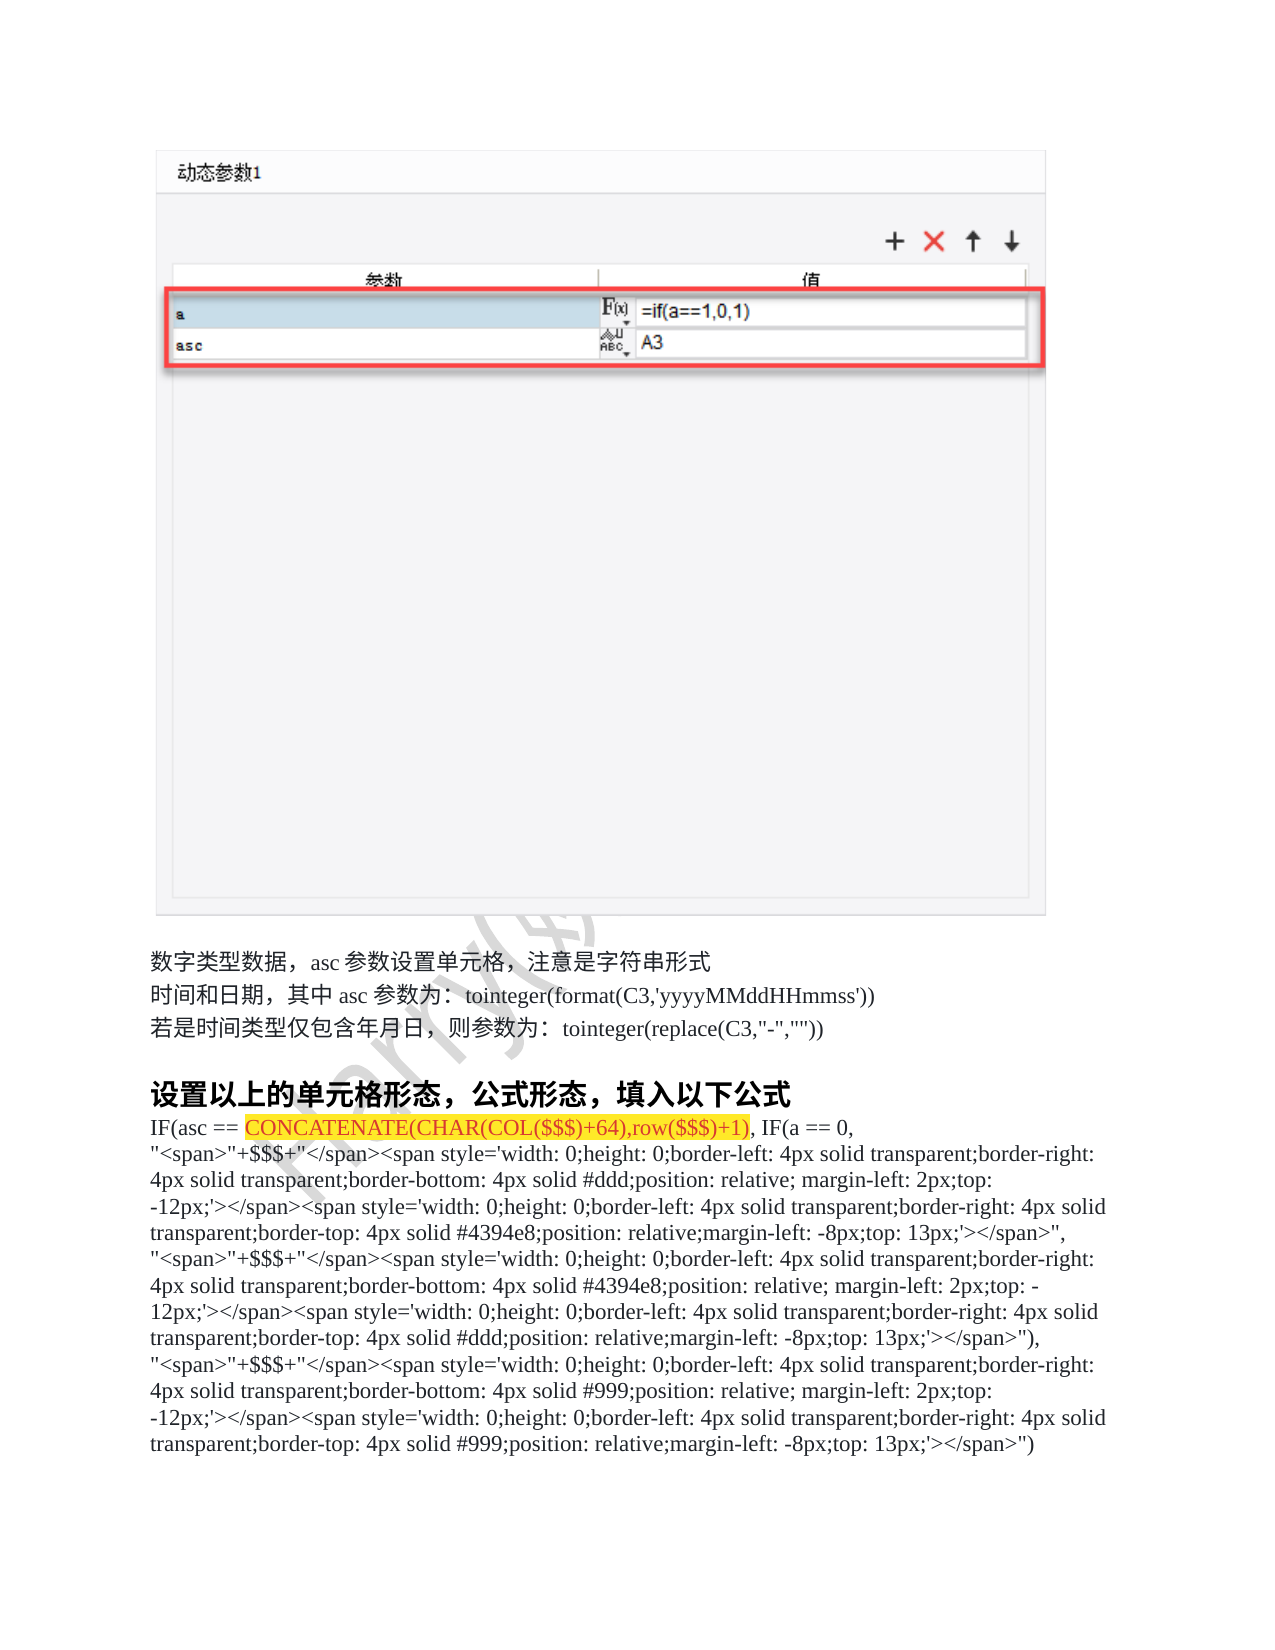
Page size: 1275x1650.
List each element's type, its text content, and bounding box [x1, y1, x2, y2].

text 数字类型数据，asc参数设置单元格，注意是字符串形式 [150, 944, 1125, 977]
text 时间和日期，其中 asc 参数为：tointeger(format(C3,'yyyyMMddHHmmss')) [150, 977, 1125, 1010]
text IF(asc == CONCATENATE(CHAR(COL($$$)+64),row($$$)+1), IF(a == 0, "<span>"+$$$+"</span><span style='width: 0;height: 0;border-left: 4px solid transparent;border-right: 4px solid transparent;border-bottom: 4px solid #ddd;position: relative; margin-left: 2px;top: -12px;'></span><span style='width: 0;height: 0;border-left: 4px solid transparent;border-right: 4px solid transparent;border-top: 4px solid #4394e8;position: relative;margin-left: -8px;top: 13px;'></span>", "<span>"+$$$+"</span><span style='width: 0;height: 0;border-left: 4px solid transparent;border-right: 4px solid transparent;border-bottom: 4px solid #4394e8;position: relative; margin-left: 2px;top: -12px;'></span><span style='width: 0;height: 0;border-left: 4px solid transparent;border-right: 4px solid transparent;border-top: 4px solid #ddd;position: relative;margin-left: -8px;top: 13px;'></span>"), "<span>"+$$$+"</span><span style='width: 0;height: 0;border-left: 4px solid transparent;border-right: 4px solid transparent;border-bottom: 4px solid #999;position: relative; margin-left: 2px;top: -12px;'></span><span style='width: 0;height: 0;border-left: 4px solid transparent;border-right: 4px solid transparent;border-top: 4px solid #999;position: relative;margin-left: -8px;top: 13px;'></span>") [150, 1114, 1125, 1456]
text 若是时间类型仅包含年月日，则参数为：tointeger(replace(C3,"-","")) [150, 1010, 1125, 1043]
picture [155, 150, 1047, 916]
